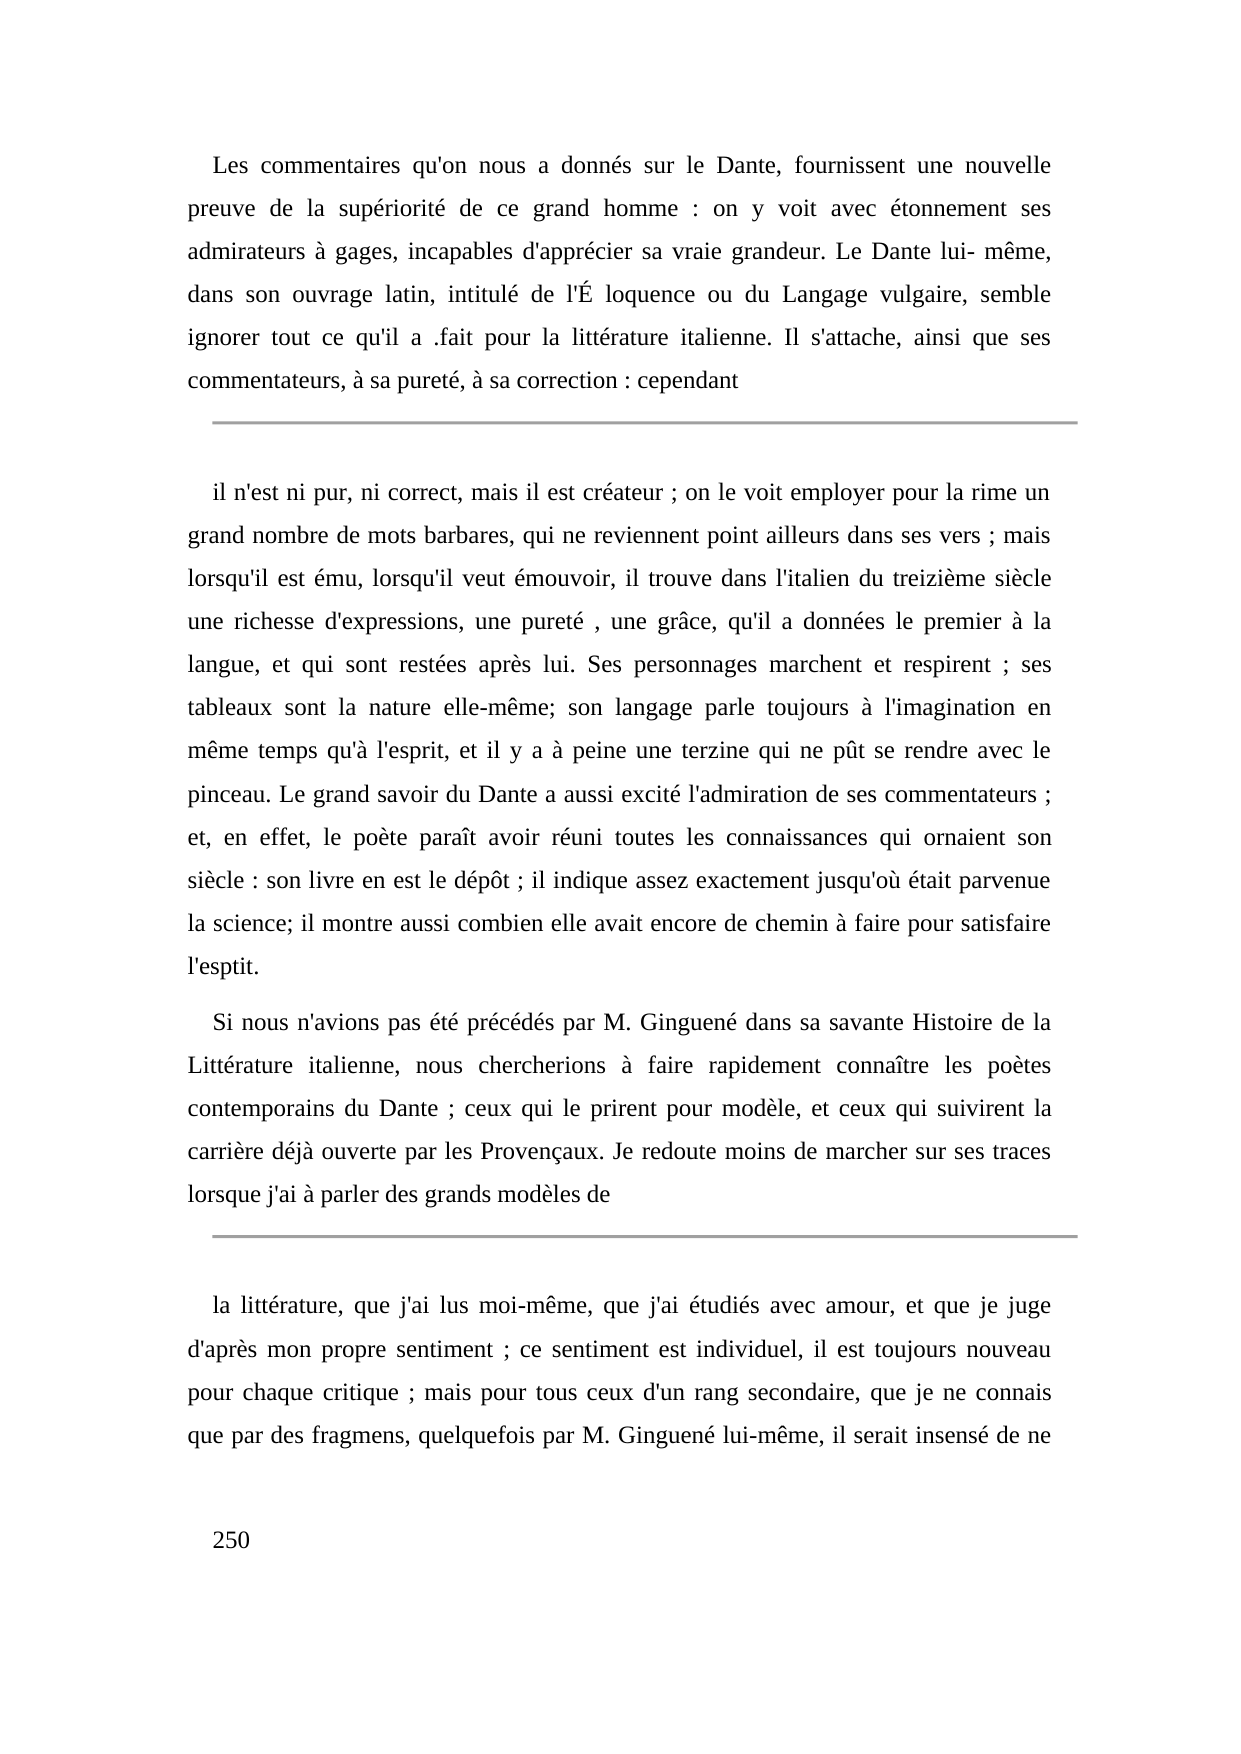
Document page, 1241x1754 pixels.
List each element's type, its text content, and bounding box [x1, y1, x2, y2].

text Les commentaires qu'on nous a donnés sur le Dante, fournissent une nouvelle preuve de la supériorité de ce grand homme : on y voit avec étonnement ses admirateurs à gages, incapables d'apprécier sa vraie grandeur. Le Dante lui- même, dans son ouvrage latin, intitulé de l'É loquence ou du Langage vulgaire, semble ignorer tout ce qu'il a .fait pour la littérature italienne. Il s'attache, ainsi que ses commentateurs, à sa pureté, à sa correction : cependant [187, 150, 1053, 394]
text il n'est ni pur, ni correct, mais il est créateur ; on le voit employer pour la rime un grand nombre de mots barbares, qui ne reviennent point ailleurs dans ses vers ; mais lorsqu'il est ému, lorsqu'il veut émouvoir, il trouve dans l'italien du treizième siècle une richesse d'expressions, une pureté , une grâce, qu'il a données le premier à la langue, et qui sont restées après lui. Ses personnages marchent et respirent ; ses tableaux sont la nature elle-même; son langage parle toujours à l'imagination en même temps qu'à l'esprit, et il y a à peine une terzine qui ne pût se rendre avec le pinceau. Le grand savoir du Dante a aussi excité l'admiration de ses commentateurs ; et, en effet, le poète paraît avoir réuni toutes les connaissances qui ornaient son siècle : son livre en est le dépôt ; il indique assez exactement jusqu'où était parvenue la science; il montre aussi combien elle avait encore de chemin à faire pour satisfaire l'esptit. [187, 477, 1053, 980]
text Si nous n'avions pas été précédés par M. Ginguené dans sa savante Histoire de la Littérature italienne, nous chercherions à faire rapidement connaître les poètes contemporains du Dante ; ceux qui le prirent pour modèle, et ceux qui suivirent la carrière déjà ouverte par les Provençaux. Je redoute moins de marcher sur ses traces lorsque j'ai à parler des grands modèles de [187, 1007, 1053, 1208]
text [187, 1291, 1053, 1449]
